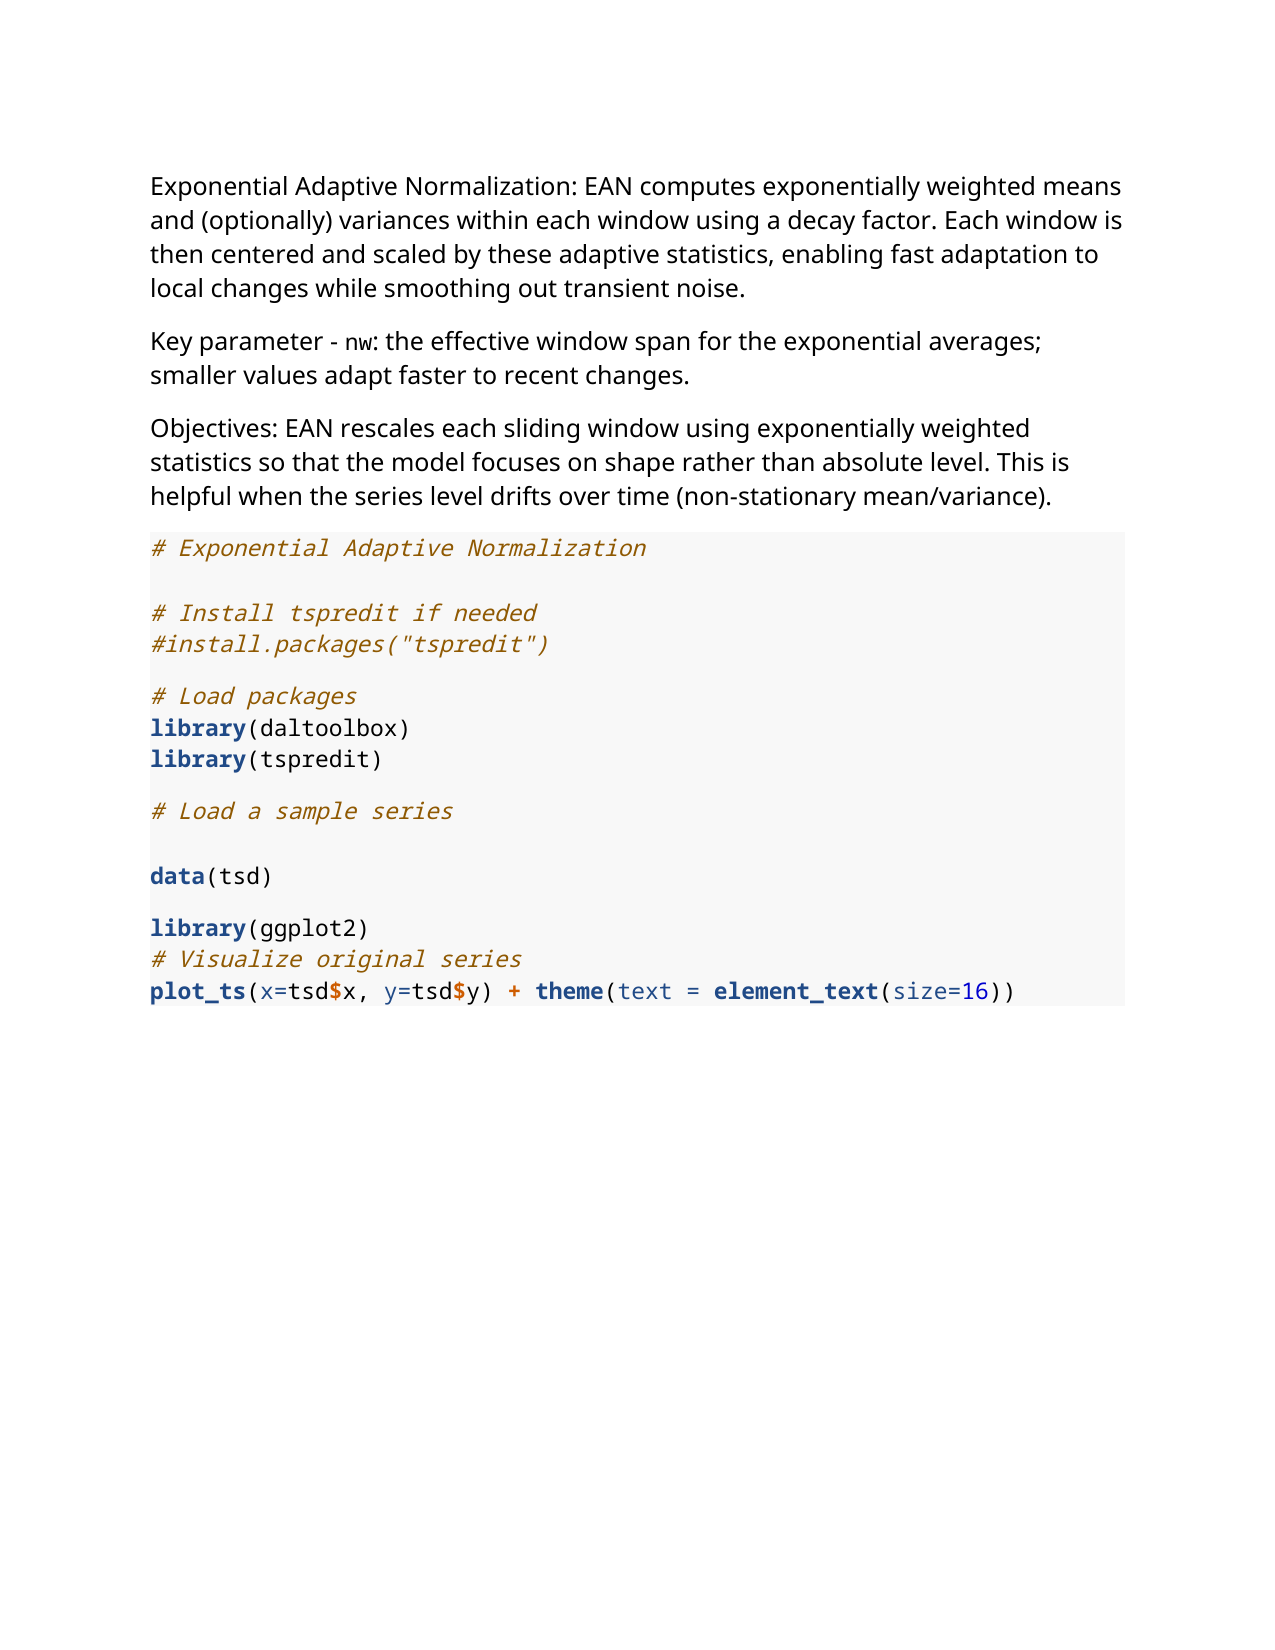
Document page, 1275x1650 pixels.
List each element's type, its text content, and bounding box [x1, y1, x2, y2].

text # Load packages library(daltoolbox) library(tspredit) [356, 680, 1125, 774]
text library(ggplot2) # Visualize original series plot_ts(x=tsd$x, y=tsd$y) + theme(text = element_text(size=16)) [150, 912, 1125, 1006]
text Exponential Adaptive Normalization: EAN computes exponentially weighted means and (optionally) variances within each window using a decay factor. Each window is then centered and scaled by these adaptive statistics, enabling fast adaptation to local changes while smoothing out transient noise. [150, 169, 1125, 305]
text # Load a sample series data(tsd) [150, 795, 1125, 891]
text Key parameter - nw: the effective window span for the exponential averages; smaller values adapt faster to recent changes. [150, 324, 1125, 392]
text Objectives: EAN rescales each sliding window using exponentially weighted statistics so that the model focuses on shape rather than absolute level. This is helpful when the series level drifts over time (non-stationary mean/variance). [150, 411, 1125, 513]
text # Exponential Adaptive Normalization # Install tspredit if needed #install.packages("tspredit") [150, 532, 1125, 659]
